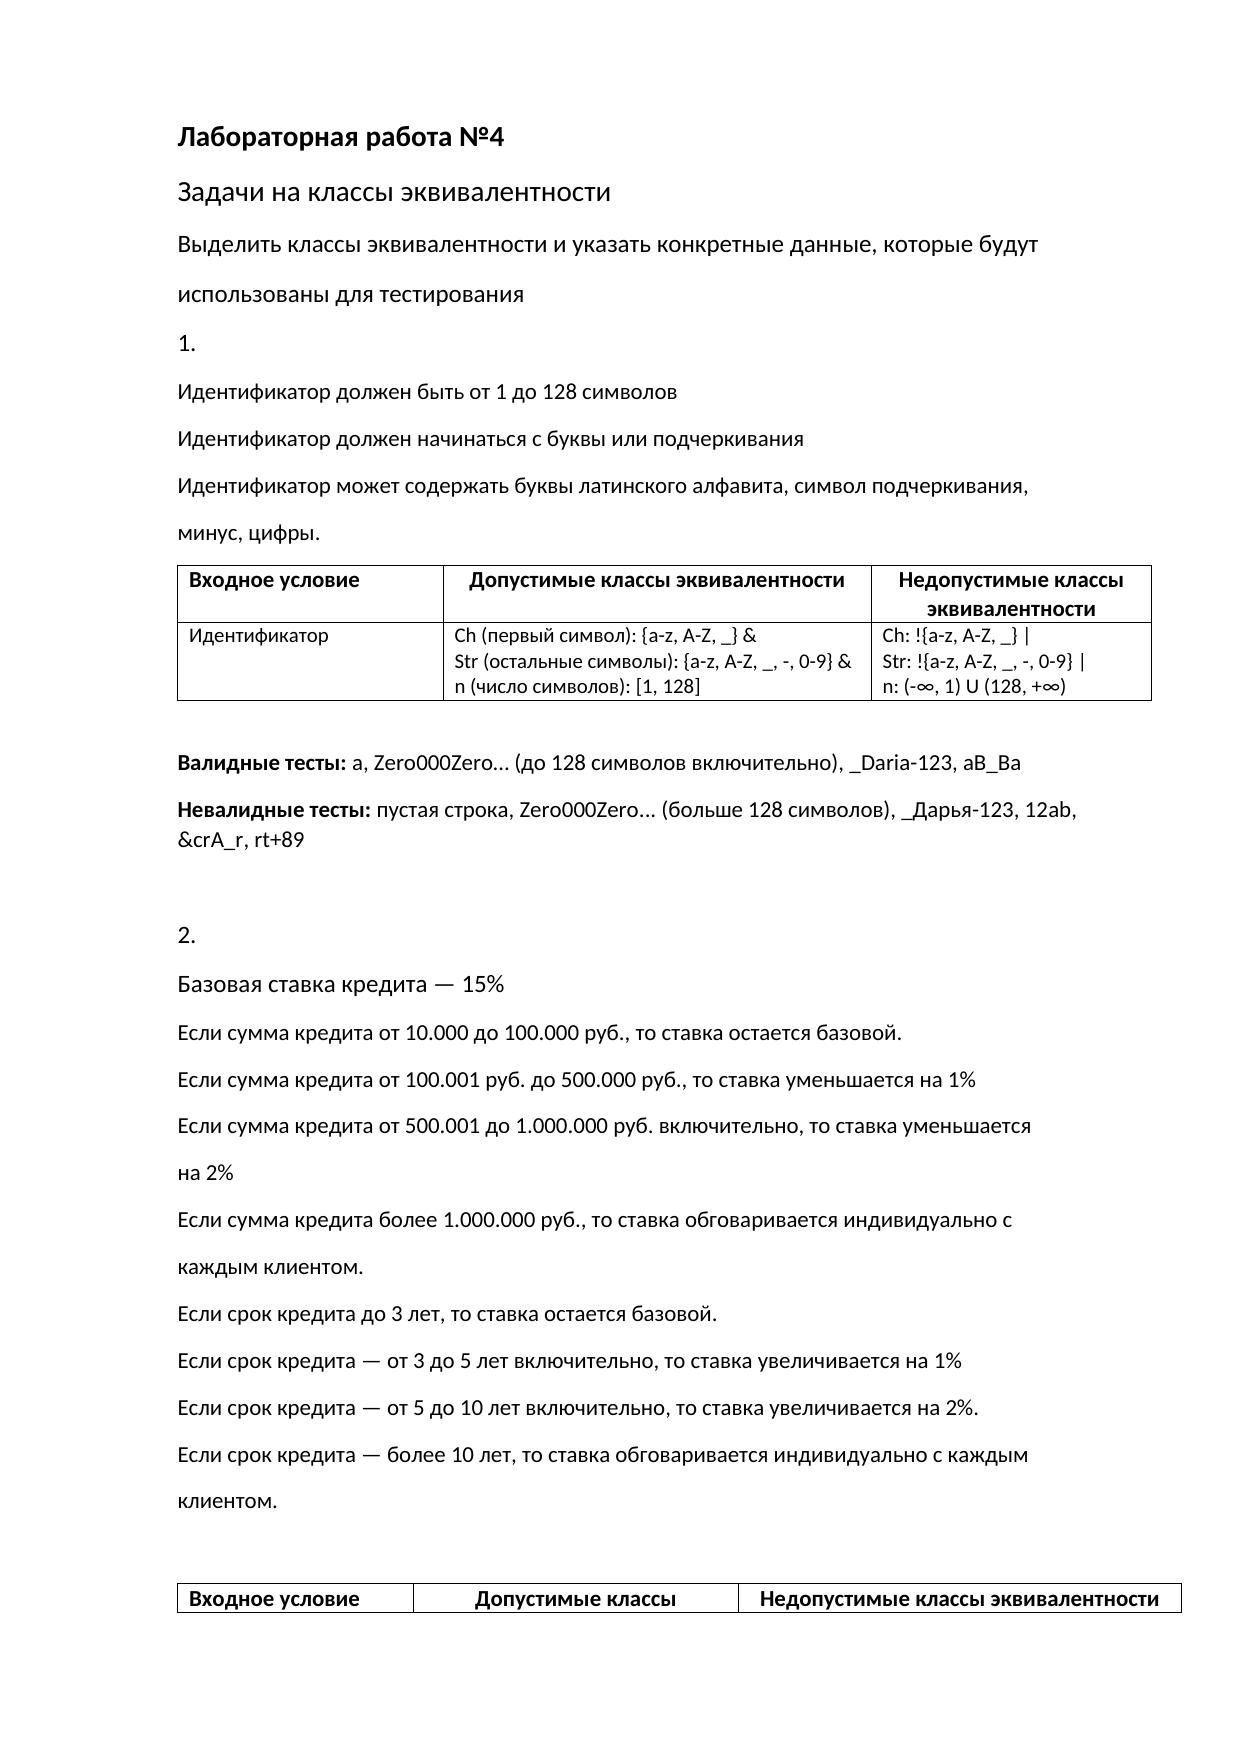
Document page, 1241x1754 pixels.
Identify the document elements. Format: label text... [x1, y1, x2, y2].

table_cell Ch (первый символ): {a-z, A-Z, _} & Str (остальные символы): {a-z, A-Z, _, -, 0-9} & n (число символов): [1, 128] [444, 623, 871, 700]
text Если срок кредита — от 5 до 10 лет включительно, то ставка увеличивается на 2%. [177, 1393, 1152, 1421]
text Невалидные тесты: пустая строка, Zero000Zero... (больше 128 символов), _Дарья-123, 12ab, &crA_r, rt+89 [177, 795, 1152, 853]
text Если срок кредита до 3 лет, то ставка остается базовой. [177, 1299, 1152, 1327]
text использованы для тестирования [177, 278, 1152, 308]
text Если срок кредита — более 10 лет, то ставка обговаривается индивидуально с каждым [177, 1440, 1152, 1468]
text Задачи на классы эквивалентности [177, 173, 1152, 209]
text минус, цифры. [177, 518, 1152, 546]
text Если сумма кредита от 100.001 руб. до 500.000 руб., то ставка уменьшается на 1% [177, 1065, 1152, 1093]
text Идентификатор должен начинаться с буквы или подчеркивания [177, 424, 1152, 452]
table_header Входное условие [178, 566, 443, 622]
text клиентом. [177, 1487, 1152, 1515]
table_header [739, 1584, 1181, 1612]
text Если срок кредита — от 3 до 5 лет включительно, то ставка увеличивается на 1% [177, 1346, 1152, 1374]
text Идентификатор может содержать буквы латинского алфавита, символ подчеркивания, [177, 471, 1152, 499]
text Если сумма кредита от 10.000 до 100.000 руб., то ставка остается базовой. [177, 1018, 1152, 1046]
text Идентификатор должен быть от 1 до 128 символов [177, 377, 1152, 405]
text на 2% [177, 1158, 1152, 1187]
table_header Недопустимые классы эквивалентности [872, 566, 1151, 622]
text Выделить классы эквивалентности и указать конкретные данные, которые будут [177, 228, 1152, 259]
table_cell Ch: !{a-z, A-Z, _} | Str: !{a-z, A-Z, _, -, 0-9} | n: (-∞, 1) U (128, +∞) [872, 623, 1151, 700]
text 1. [177, 327, 1152, 358]
text каждым клиентом. [177, 1252, 1152, 1280]
table_header Допустимые классы эквивалентности [444, 566, 871, 622]
text Если сумма кредита более 1.000.000 руб., то ставка обговаривается индивидуально с [177, 1205, 1152, 1233]
text Валидные тесты: a, Zero000Zero… (до 128 символов включительно), _Daria-123, aB_Ba [177, 748, 1152, 776]
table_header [414, 1584, 738, 1612]
text Если сумма кредита от 500.001 до 1.000.000 руб. включительно, то ставка уменьшается [177, 1112, 1152, 1140]
text 2. [177, 919, 1152, 949]
table_cell Идентификатор [178, 623, 443, 700]
table_header Входное условие [178, 1584, 413, 1612]
text Базовая ставка кредита — 15% [177, 968, 1152, 999]
text Лабораторная работа №4 [177, 118, 1152, 154]
